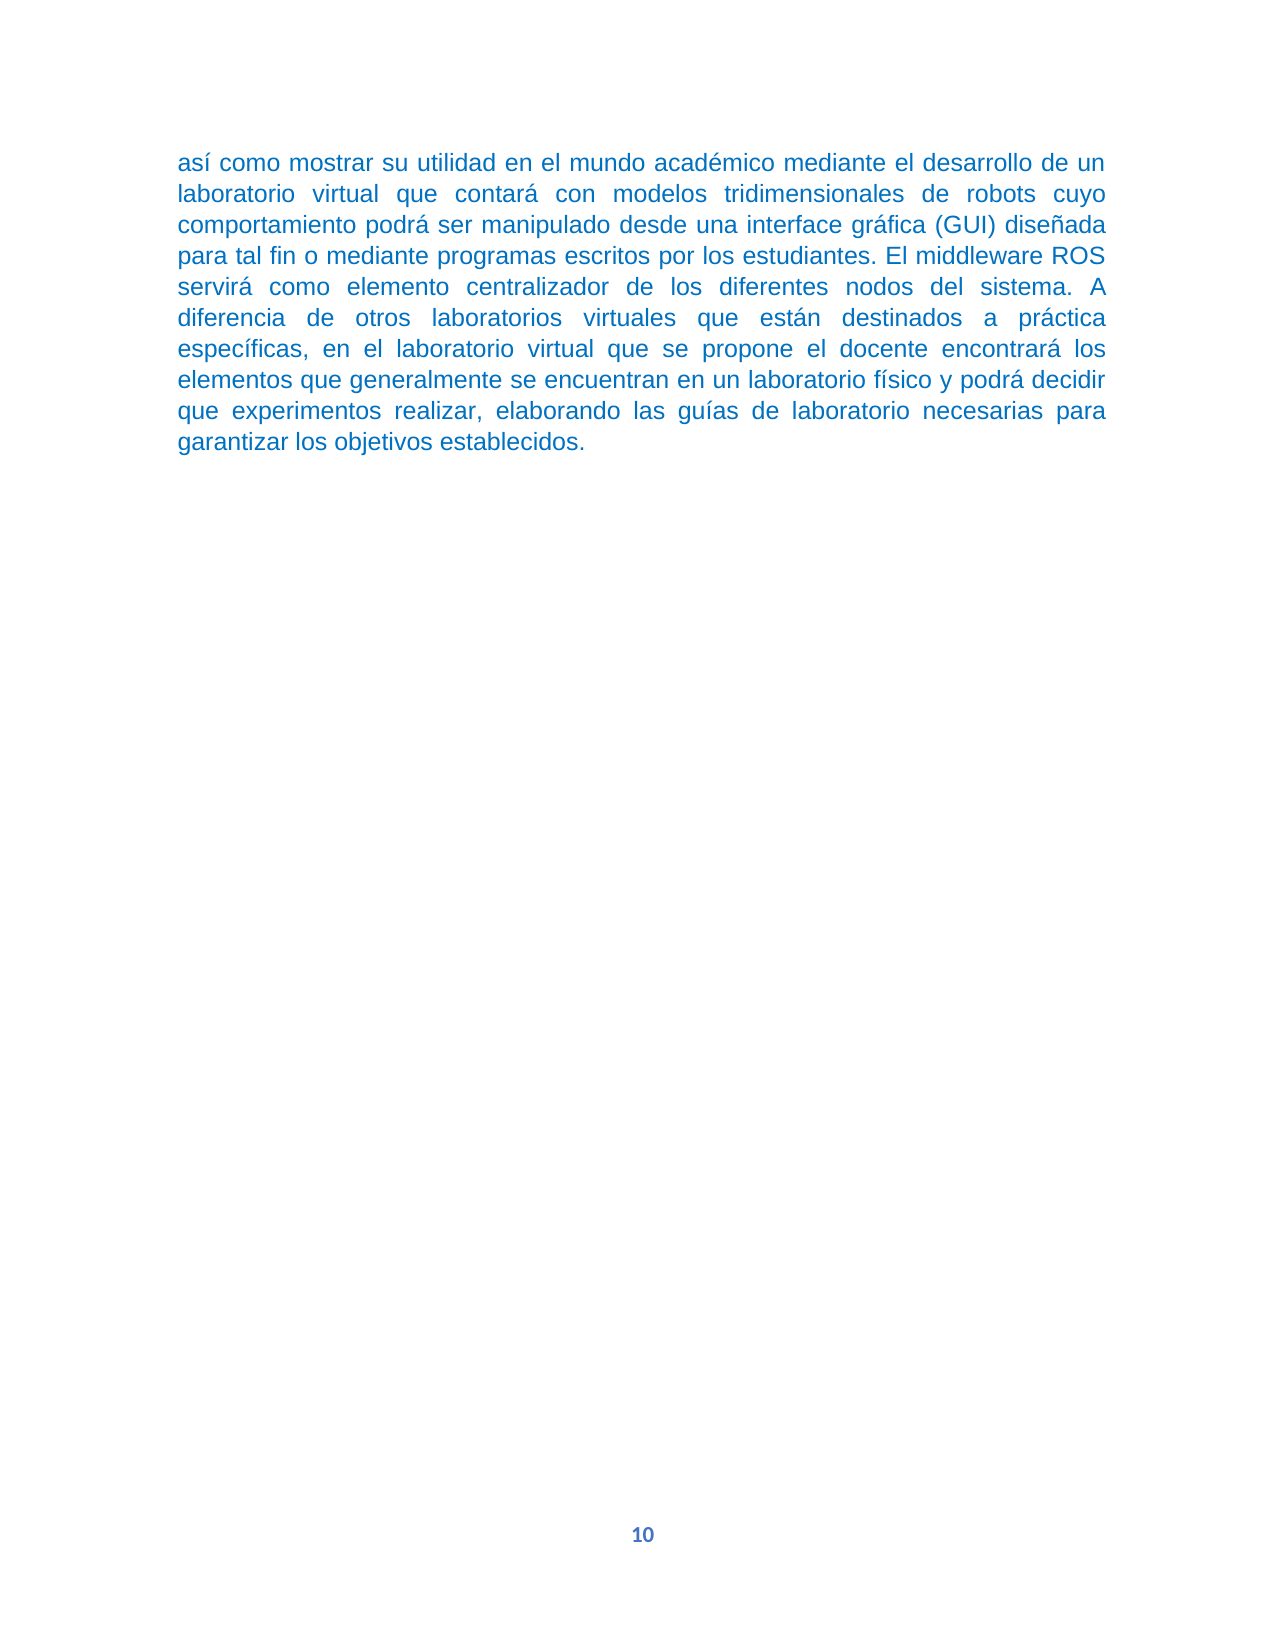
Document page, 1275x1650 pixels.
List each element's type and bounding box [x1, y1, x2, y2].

text [177, 148, 1107, 456]
